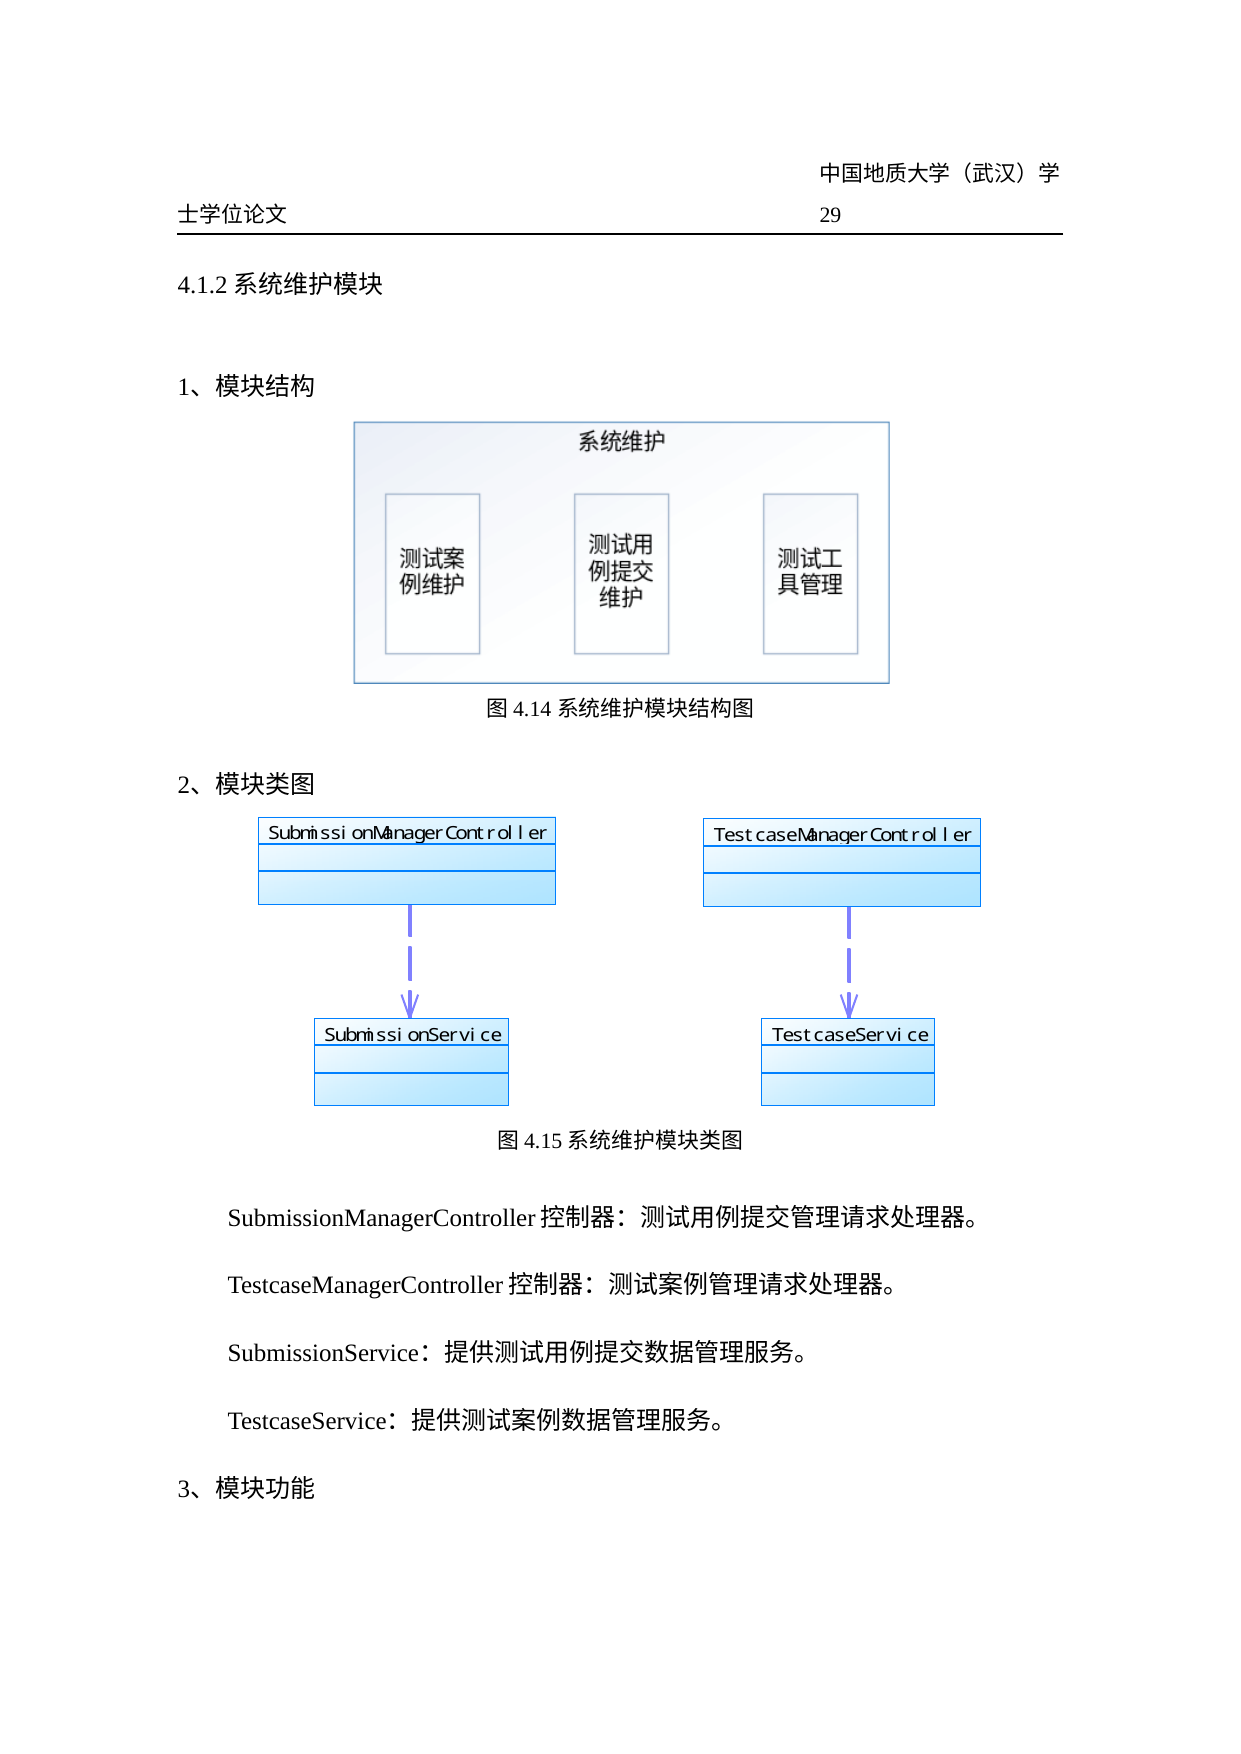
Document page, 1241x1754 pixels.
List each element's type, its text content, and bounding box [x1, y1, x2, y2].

text TestcaseService：提供测试案例数据管理服务。 [177, 1385, 1063, 1453]
list 模块类图 [148, 749, 1063, 817]
text TestcaseManagerController控制器：测试案例管理请求处理器。 [177, 1249, 1063, 1317]
subtitle 系统维护模块 [177, 248, 1063, 316]
list 模块功能 [148, 1453, 1063, 1521]
list 模块结构 [148, 350, 1063, 418]
text SubmissionManagerController控制器：测试用例提交管理请求处理器。 [177, 1181, 1063, 1249]
text SubmissionService：提供测试用例提交数据管理服务。 [177, 1317, 1063, 1385]
